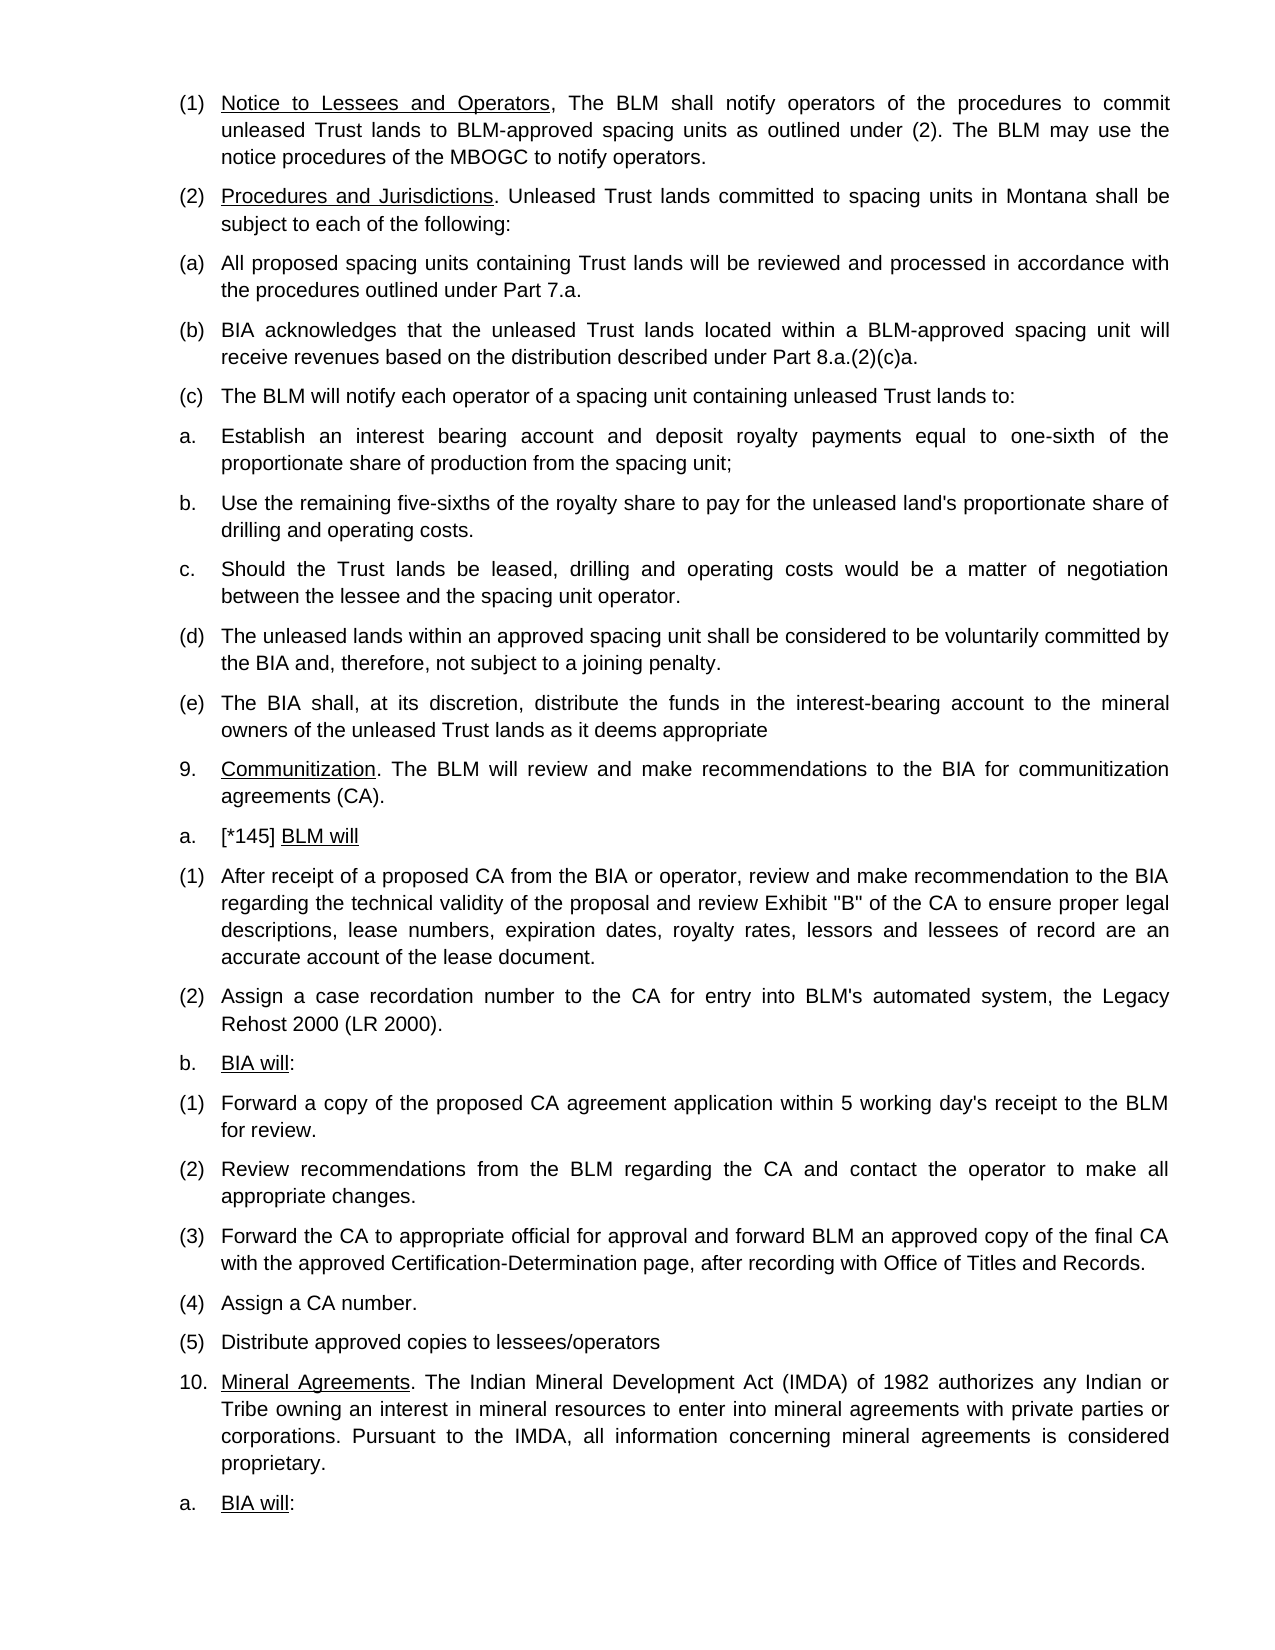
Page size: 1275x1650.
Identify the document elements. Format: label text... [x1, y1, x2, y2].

list The BIA shall, at its discretion, distribute the funds in the interest-bearing account to the mineral owners of the unleased Trust lands as it deems appropriate [179, 687, 1171, 742]
list All proposed spacing units containing Trust lands will be reviewed and processed in accordance with the procedures outlined under Part 7.a. [179, 248, 1171, 302]
list Forward a copy of the proposed CA agreement application within 5 working day's receipt to the BLM for review. [179, 1087, 1171, 1142]
list Should the Trust lands be leased, drilling and operating costs would be a matter of negotiation between the lessee and the spacing unit operator. [179, 554, 1171, 608]
list Assign a case recordation number to the CA for entry into BLM's automated system, the Legacy Rehost 2000 (LR 2000). [179, 981, 1171, 1035]
list Distribute approved copies to lessees/operators [179, 1327, 1171, 1354]
list Notice to Lessees and Operators, The BLM shall notify operators of the procedures to commit unleased Trust lands to BLM-approved spacing units as outlined under (2). The BLM may use the notice procedures of the MBOGC to notify operators. [179, 87, 1171, 169]
list The BLM will notify each operator of a spacing unit containing unleased Trust lands to: [179, 381, 1171, 408]
list BIA will: [179, 1487, 1171, 1514]
list Mineral Agreements. The Indian Mineral Development Act (IMDA) of 1982 authorizes any Indian or Tribe owning an interest in mineral resources to enter into mineral agreements with private parties or corporations. Pursuant to the IMDA, all information concerning mineral agreements is considered proprietary. [179, 1367, 1171, 1475]
list Forward the CA to appropriate official for approval and forward BLM an approved copy of the final CA with the approved Certification-Determination page, after recording with Office of Titles and Records. [179, 1221, 1171, 1275]
list Use the remaining five-sixths of the royalty share to pay for the unleased land's proportionate share of drilling and operating costs. [179, 487, 1171, 542]
list Assign a CA number. [179, 1287, 1171, 1314]
list Procedures and Jurisdictions. Unleased Trust lands committed to spacing units in Montana shall be subject to each of the following: [179, 181, 1171, 235]
list BIA will: [179, 1048, 1171, 1075]
list Establish an interest bearing account and deposit royalty payments equal to one-sixth of the proportionate share of production from the spacing unit; [179, 421, 1171, 475]
list The unleased lands within an approved spacing unit shall be considered to be voluntarily committed by the BIA and, therefore, not subject to a joining penalty. [179, 621, 1171, 675]
list Review recommendations from the BLM regarding the CA and contact the operator to make all appropriate changes. [179, 1154, 1171, 1208]
list [*145] BLM will [179, 821, 1171, 848]
list Communitization. The BLM will review and make recommendations to the BIA for communitization agreements (CA). [179, 754, 1171, 808]
list After receipt of a proposed CA from the BIA or operator, review and make recommendation to the BIA regarding the technical validity of the proposal and review Exhibit "B" of the CA to ensure proper legal descriptions, lease numbers, expiration dates, royalty rates, lessors and lessees of record are an accurate account of the lease document. [179, 860, 1171, 969]
list BIA acknowledges that the unleased Trust lands located within a BLM-approved spacing unit will receive revenues based on the distribution described under Part 8.a.(2)(c)a. [179, 314, 1171, 369]
